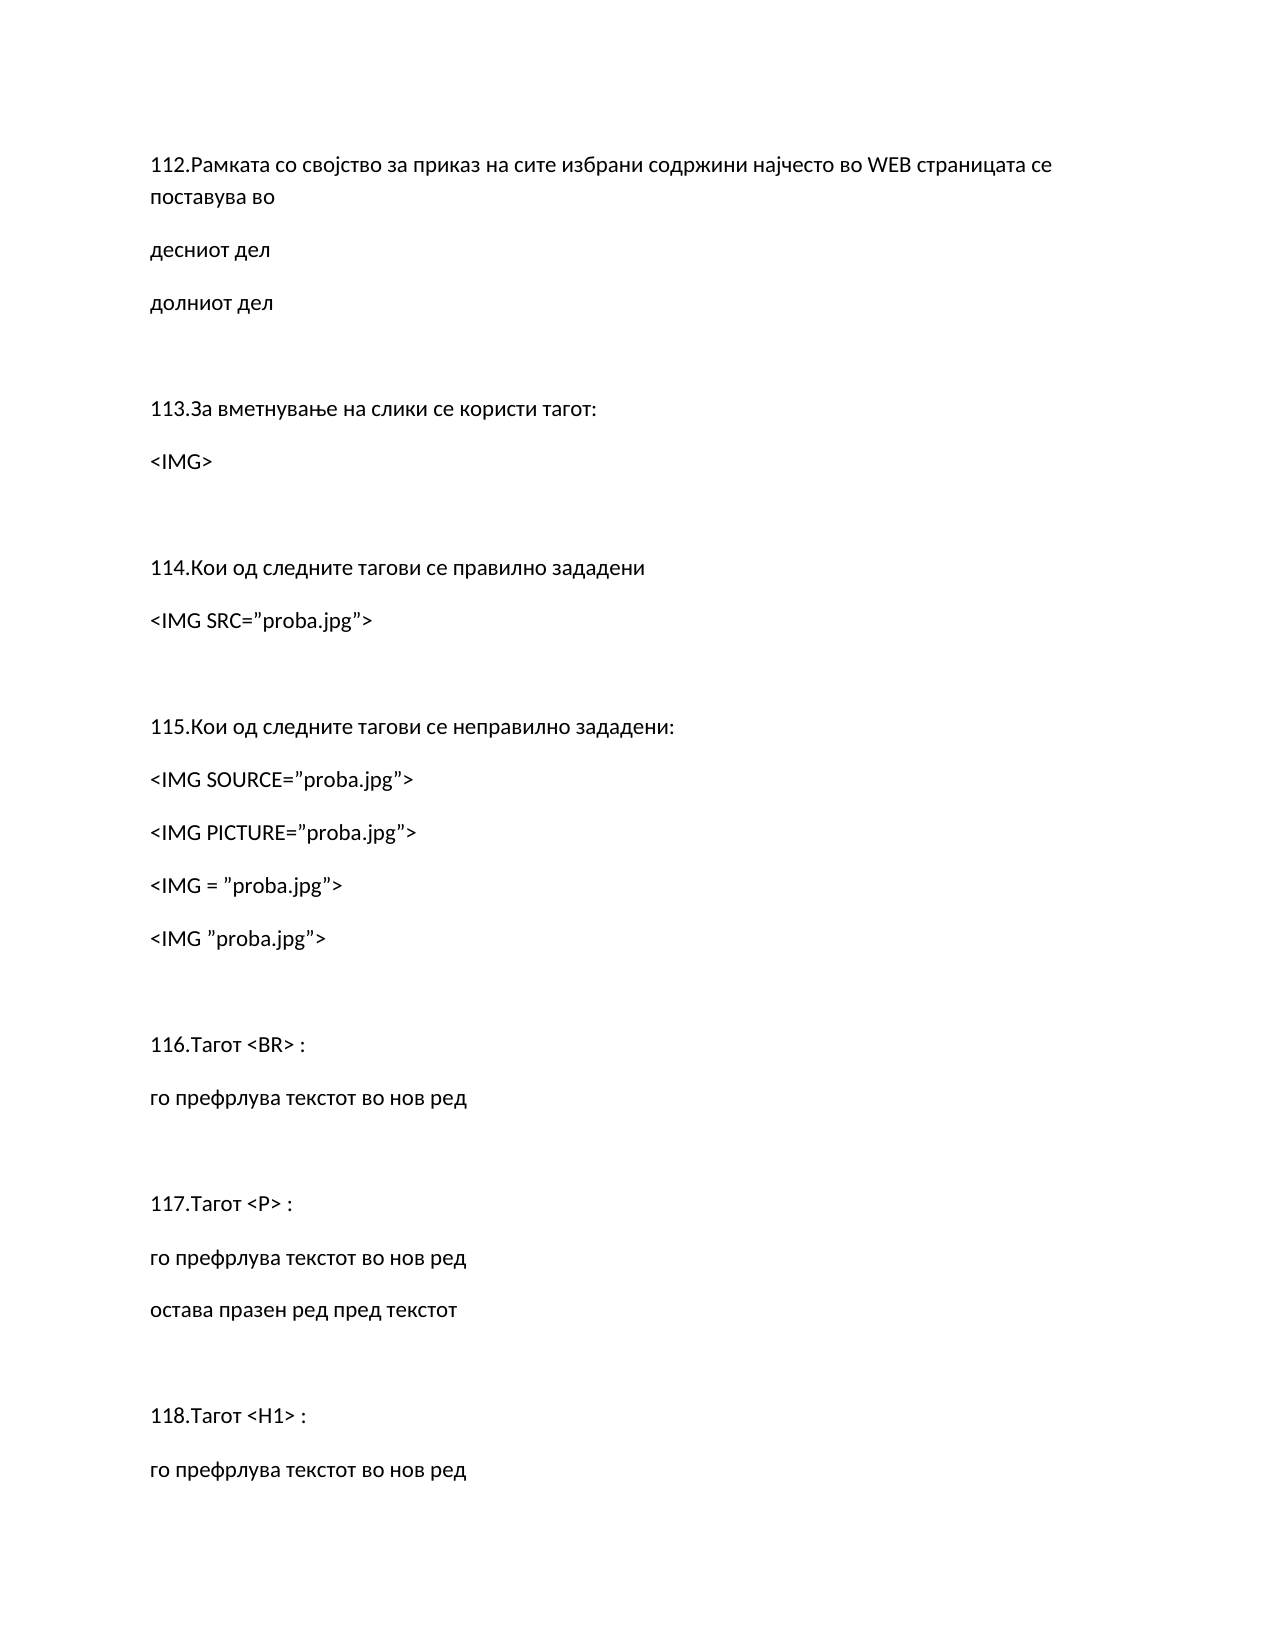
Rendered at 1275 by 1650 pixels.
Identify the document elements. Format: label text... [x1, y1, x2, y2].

text го префрлува текстот во нов ред [150, 1083, 1125, 1112]
text <IMG PICTURE=”proba.jpg”> [150, 818, 1125, 846]
text го префрлува текстот во нов ред [150, 1455, 1125, 1483]
text остава празен ред пред текстот [150, 1296, 1125, 1324]
text го префрлува текстот во нов ред [150, 1243, 1125, 1271]
text <IMG SRC=”proba.jpg”> [150, 606, 1125, 634]
text долниот дел [150, 288, 1125, 316]
text <IMG = ”proba.jpg”> [150, 871, 1125, 899]
text 114.Кои од следните тагови се правилно зададени [150, 553, 1125, 581]
text 116.Тагот <BR> : [150, 1031, 1125, 1058]
text 112.Рамката со својство за приказ на сите избрани содржини најчесто во WEB страницата се поставува во [150, 150, 1125, 210]
text 113.За вметнување на слики се користи тагот: [150, 394, 1125, 422]
text <IMG ”proba.jpg”> [150, 924, 1125, 952]
text <IMG SOURCE=”proba.jpg”> [150, 765, 1125, 793]
text 115.Кои од следните тагови се неправилно зададени: [150, 712, 1125, 740]
text 117.Тагот <P> : [150, 1189, 1125, 1218]
text 118.Тагот <H1> : [150, 1402, 1125, 1430]
text <IMG> [150, 447, 1125, 475]
text десниот дел [150, 235, 1125, 263]
